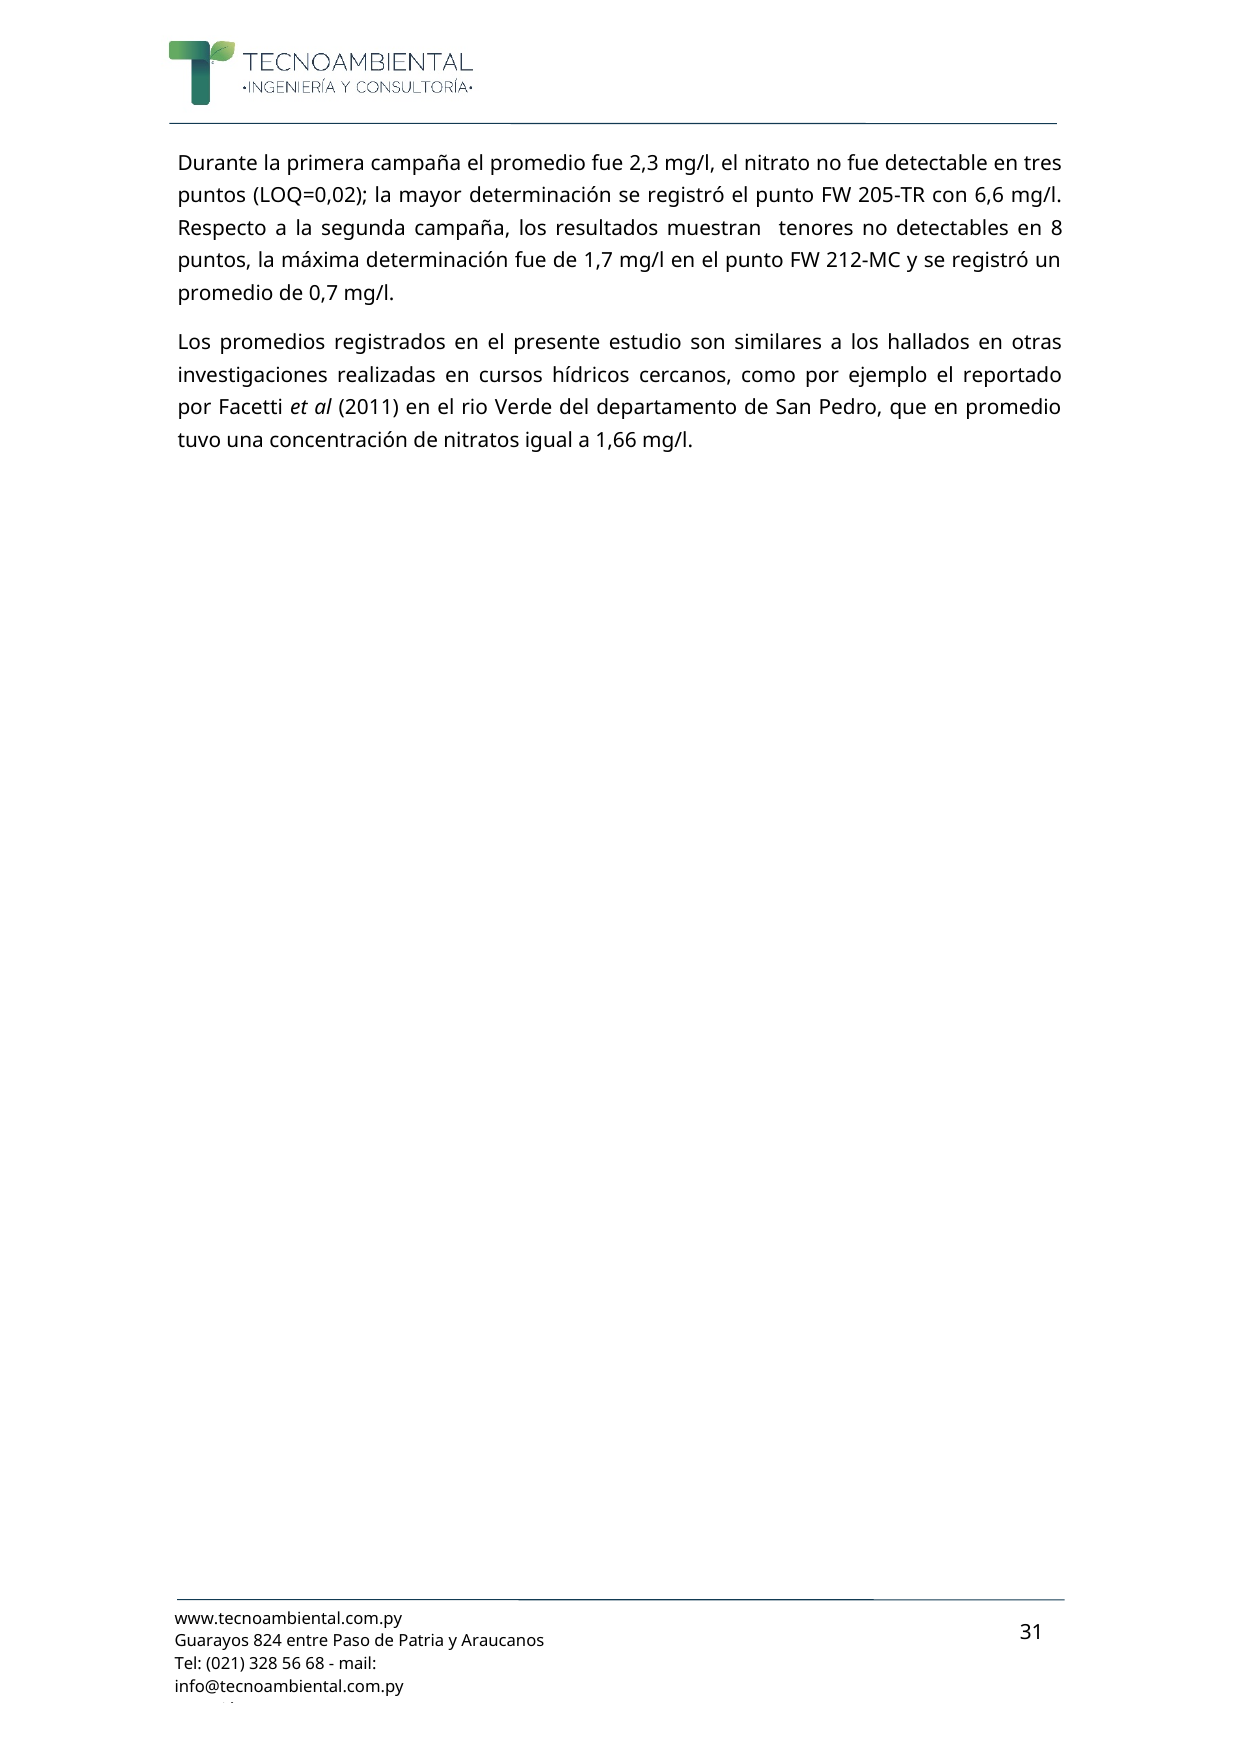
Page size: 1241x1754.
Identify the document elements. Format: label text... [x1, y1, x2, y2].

text Durante la primera campaña el promedio fue 2,3 mg/l, el nitrato no fue detectable en tres puntos (LOQ=0,02); la mayor determinación se registró el punto FW 205-TR con 6,6 mg/l. Respecto a la segunda campaña, los resultados muestran tenores no detectables en 8 puntos, la máxima determinación fue de 1,7 mg/l en el punto FW 212-MC y se registró un promedio de 0,7 mg/l. [177, 148, 1063, 306]
text Los promedios registrados en el presente estudio son similares a los hallados en otras investigaciones realizadas en cursos hídricos cercanos, como por ejemplo el reportado por Facetti et al (2011) en el rio Verde del departamento de San Pedro, que en promedio tuvo una concentración de nitratos igual a 1,66 mg/l. [177, 327, 1063, 453]
picture [151, 13, 491, 132]
